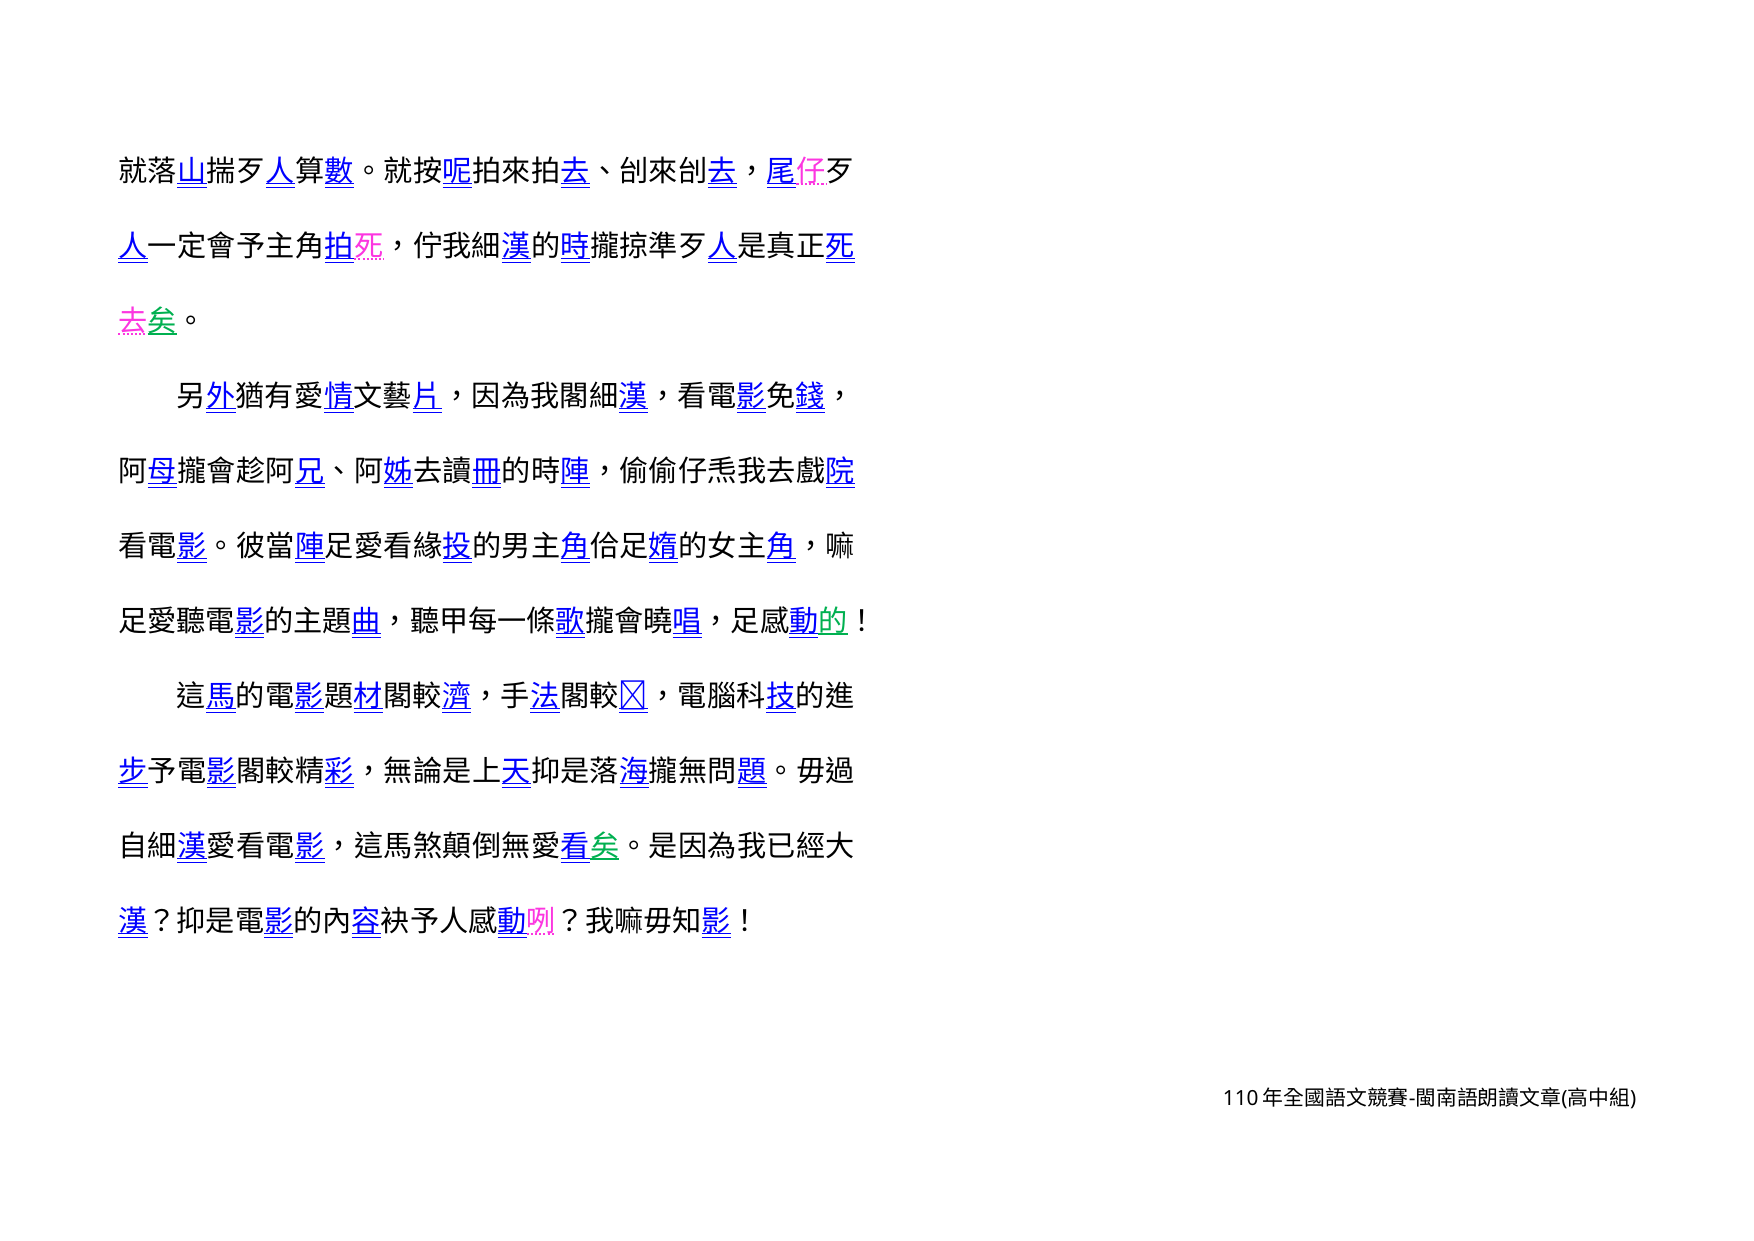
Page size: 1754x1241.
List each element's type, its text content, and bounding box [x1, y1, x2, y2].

text 彼當陣的武俠片嘛足時行，主角頭起先攏予歹人拍甲欲死，毋過伊據在人拍攏袂死。紲落來走去深山林內，拜工夫厲害的人做師父，共食苦當做食補，工夫練好了後，就落山揣歹人算數。就按呢拍來拍去、刣來刣去，尾仔歹人一定會予主角拍死，佇我細漢的時攏掠準歹人是真正死去矣。 [118, 131, 855, 356]
text 這馬的電影題材閣較濟，手法閣較𠢕，電腦科技的進步予電影閣較精彩，無論是上天抑是落海攏無問題。毋過自細漢愛看電影，這馬煞顛倒無愛看矣。是因為我已經大漢？抑是電影的內容袂予人感動咧？我嘛毋知影！ [118, 656, 855, 956]
text 另外猶有愛情文藝片，因為我閣細漢，看電影免錢，阿母攏會趁阿兄、阿姊去讀冊的時陣，偷偷仔𤆬我去戲院看電影。彼當陣足愛看緣投的男主角佮足媠的女主角，嘛足愛聽電影的主題曲，聽甲每一條歌攏會曉唱，足感動的！ [118, 356, 855, 656]
